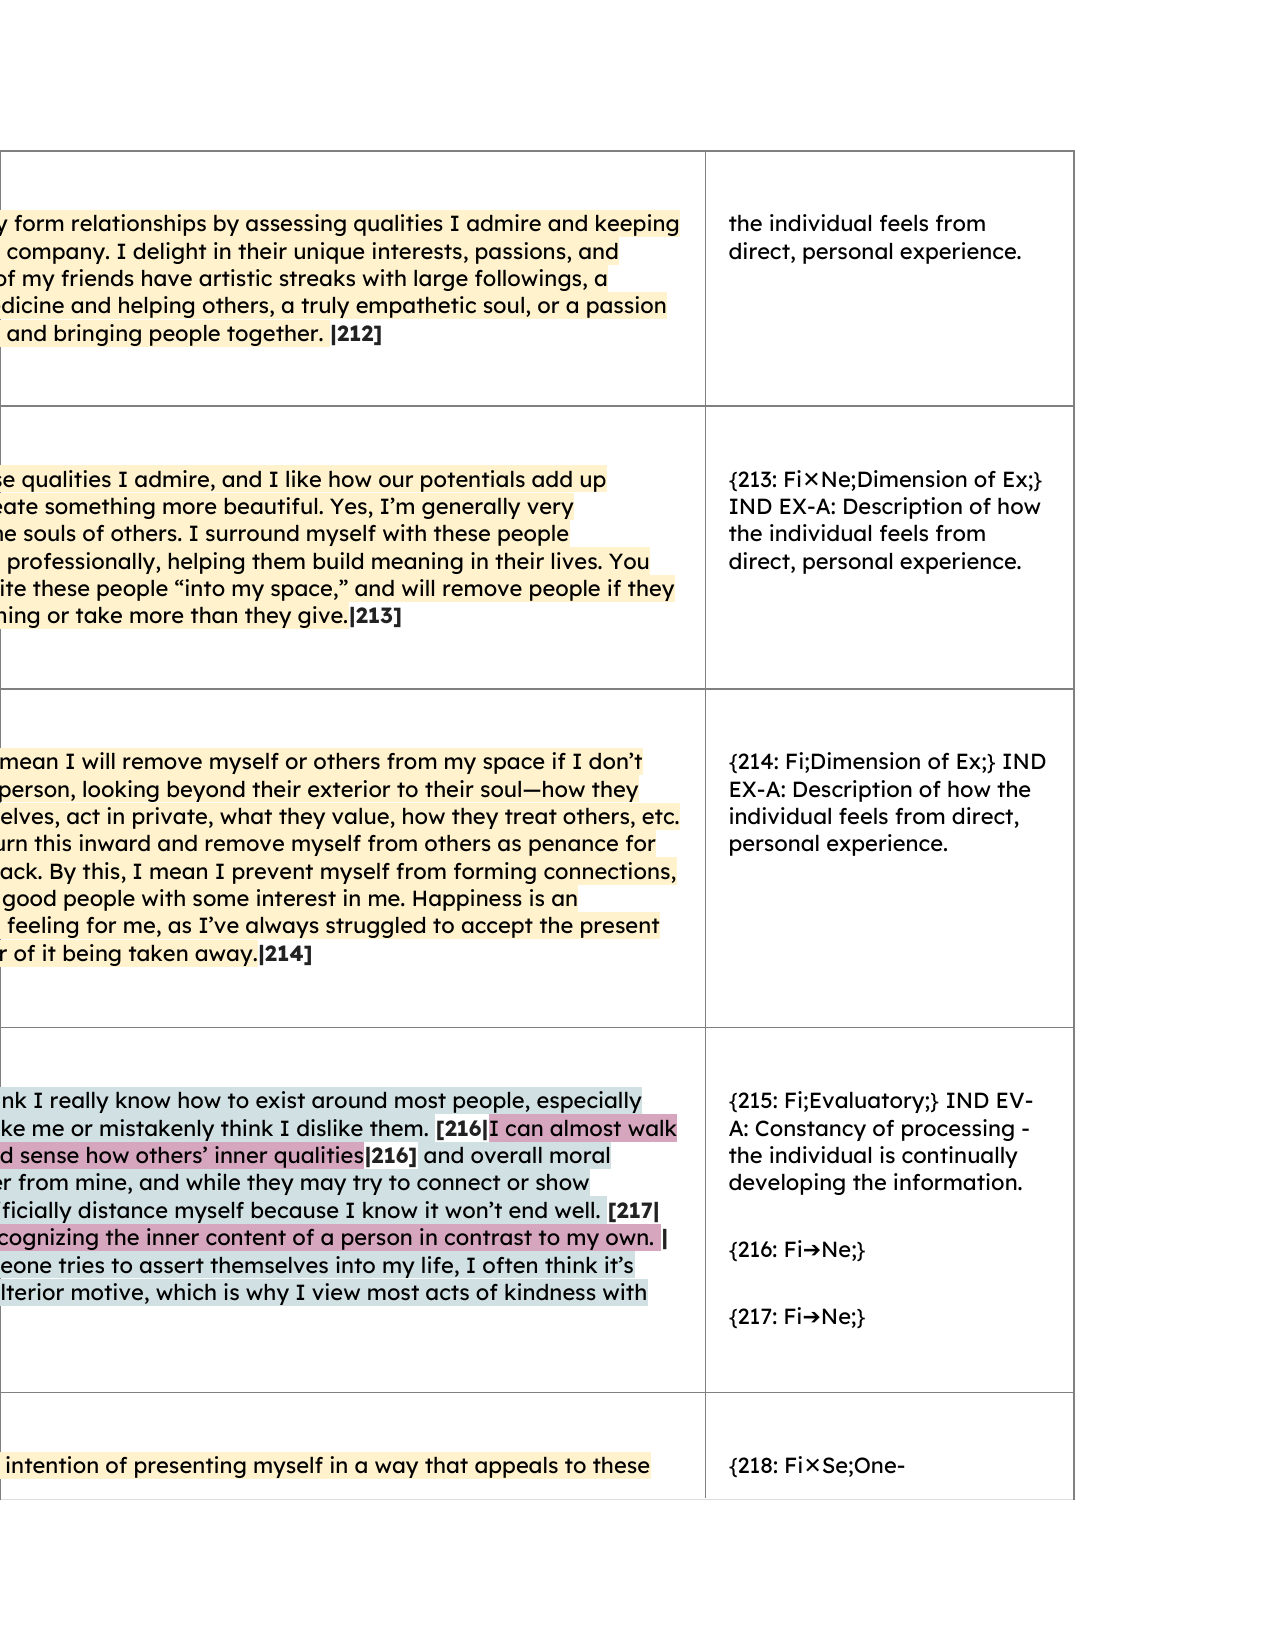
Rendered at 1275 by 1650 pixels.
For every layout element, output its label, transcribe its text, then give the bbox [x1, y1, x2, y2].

table_cell [214|By this, I mean I will remove myself or others from my space if I don’t like them as a person, looking beyond their exterior to their soul—how they conduct themselves, act in private, what they value, how they treat others, etc. Sometimes I turn this inward and remove myself from others as penance for my perceived lack. By this, I mean I prevent myself from forming connections, even if they’re good people with some interest in me. Happiness is an uncomfortable feeling for me, as I’ve always struggled to accept the present moment in fear of it being taken away.|214] [1, 690, 705, 1027]
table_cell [1, 1393, 705, 1498]
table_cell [706, 152, 1073, 405]
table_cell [1, 152, 705, 405]
table_cell {213: Fi✕Ne;Dimension of Ex;} IND EX-A: Description of how the individual feels from direct, personal experience. [706, 407, 1073, 688]
table_cell {215: Fi;Evaluatory;} IND EV-A: Constancy of processing - the individual is continually developing the information. {216: Fi➔Ne;} {217: Fi➔Ne;} [706, 1028, 1073, 1392]
table_cell {214: Fi;Dimension of Ex;} IND EX-A: Description of how the individual feels from direct, personal experience. [706, 690, 1073, 1027]
table_cell [215|I don’t think I really know how to exist around most people, especially those who dislike me or mistakenly think I dislike them. [216|I can almost walk into a room and sense how others’ inner qualities|216] and overall moral character differ from mine, and while they may try to connect or show kindness, I artificially distance myself because I know it won’t end well. [217|I’m good at recognizing the inner content of a person in contrast to my own. |217]When someone tries to assert themselves into my life, I often think it’s done with an ulterior motive, which is why I view most acts of kindness with caution.|215] [1, 1028, 705, 1392]
table_cell [213|All of these qualities I admire, and I like how our potentials add up together to create something more beautiful. Yes, I’m generally very interested in the souls of others. I surround myself with these people personally and professionally, helping them build meaning in their lives. You could say I invite these people “into my space,” and will remove people if they contribute nothing or take more than they give.|213] [1, 407, 705, 688]
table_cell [706, 1393, 1073, 1498]
